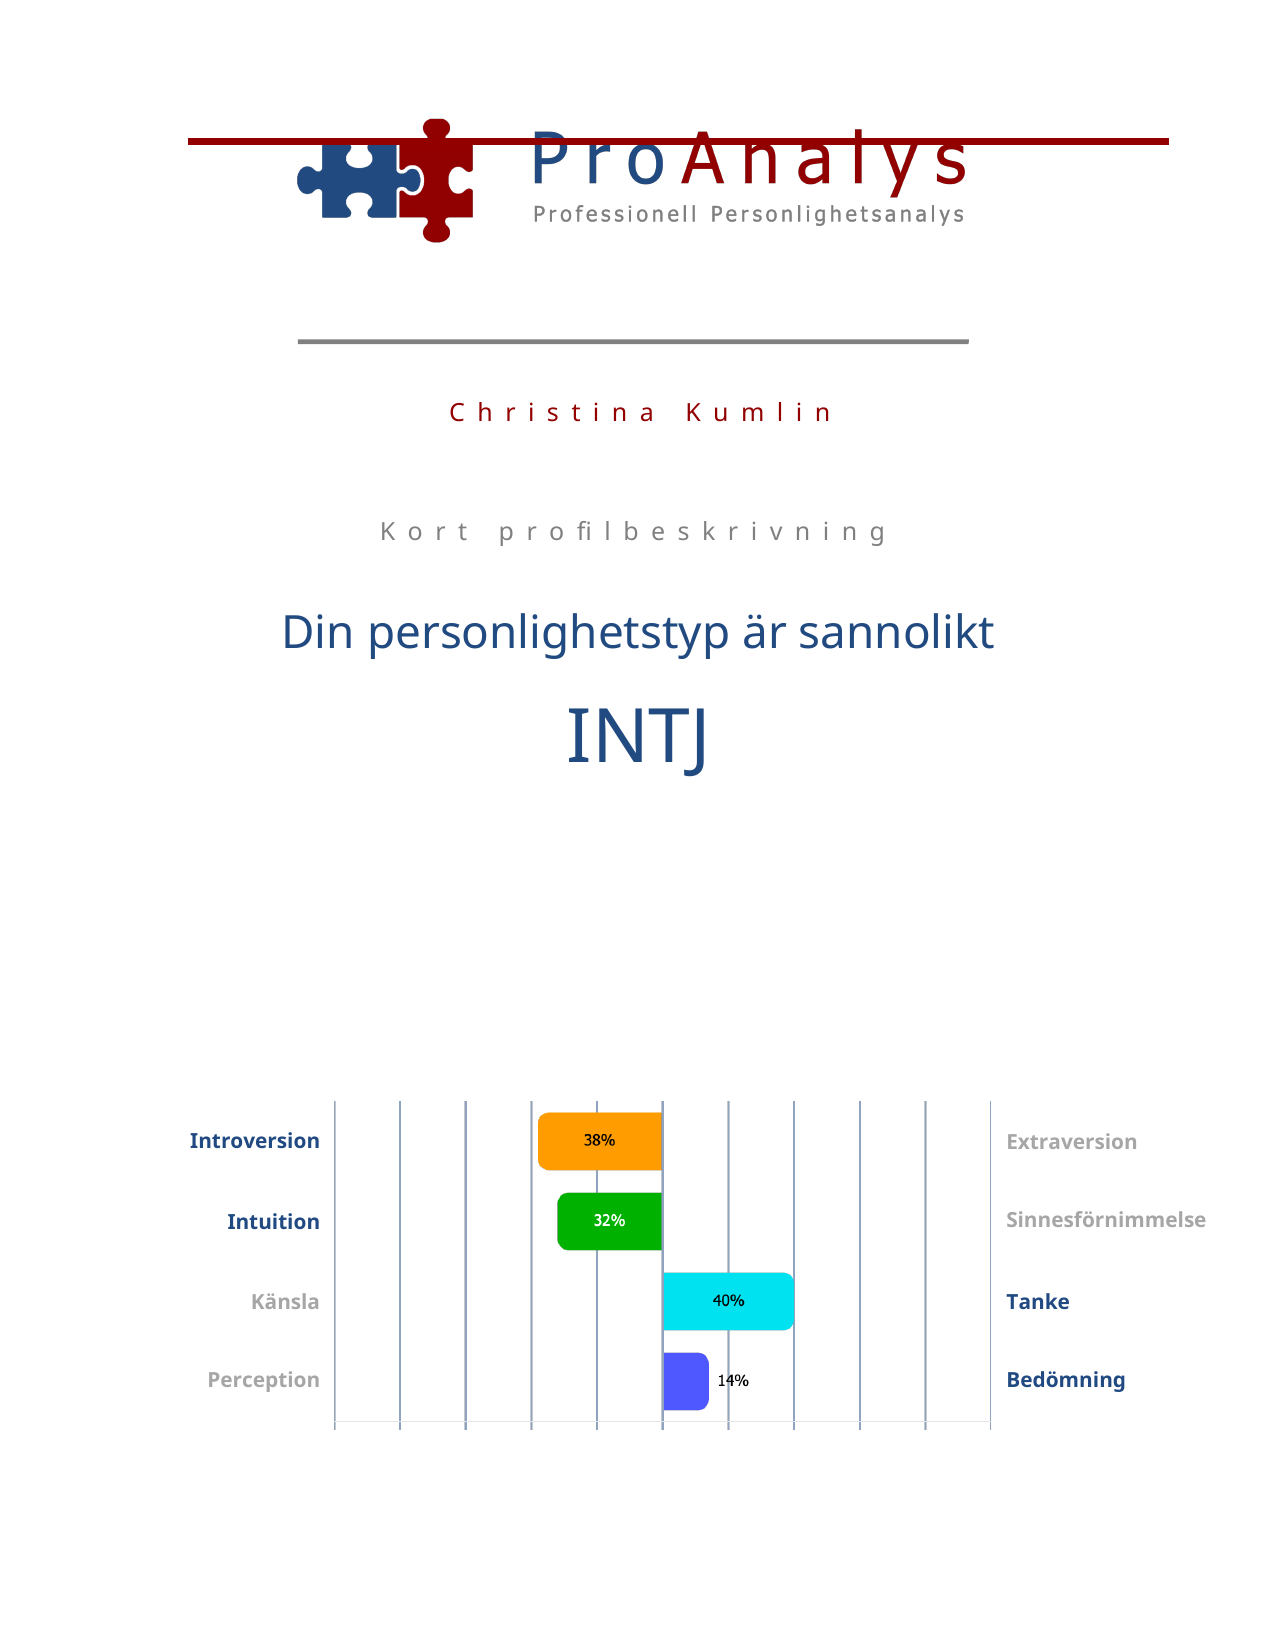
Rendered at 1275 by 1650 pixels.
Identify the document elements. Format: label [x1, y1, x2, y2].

picture [297, 145, 1030, 243]
picture [334, 1101, 991, 1430]
picture [297, 91, 1030, 138]
